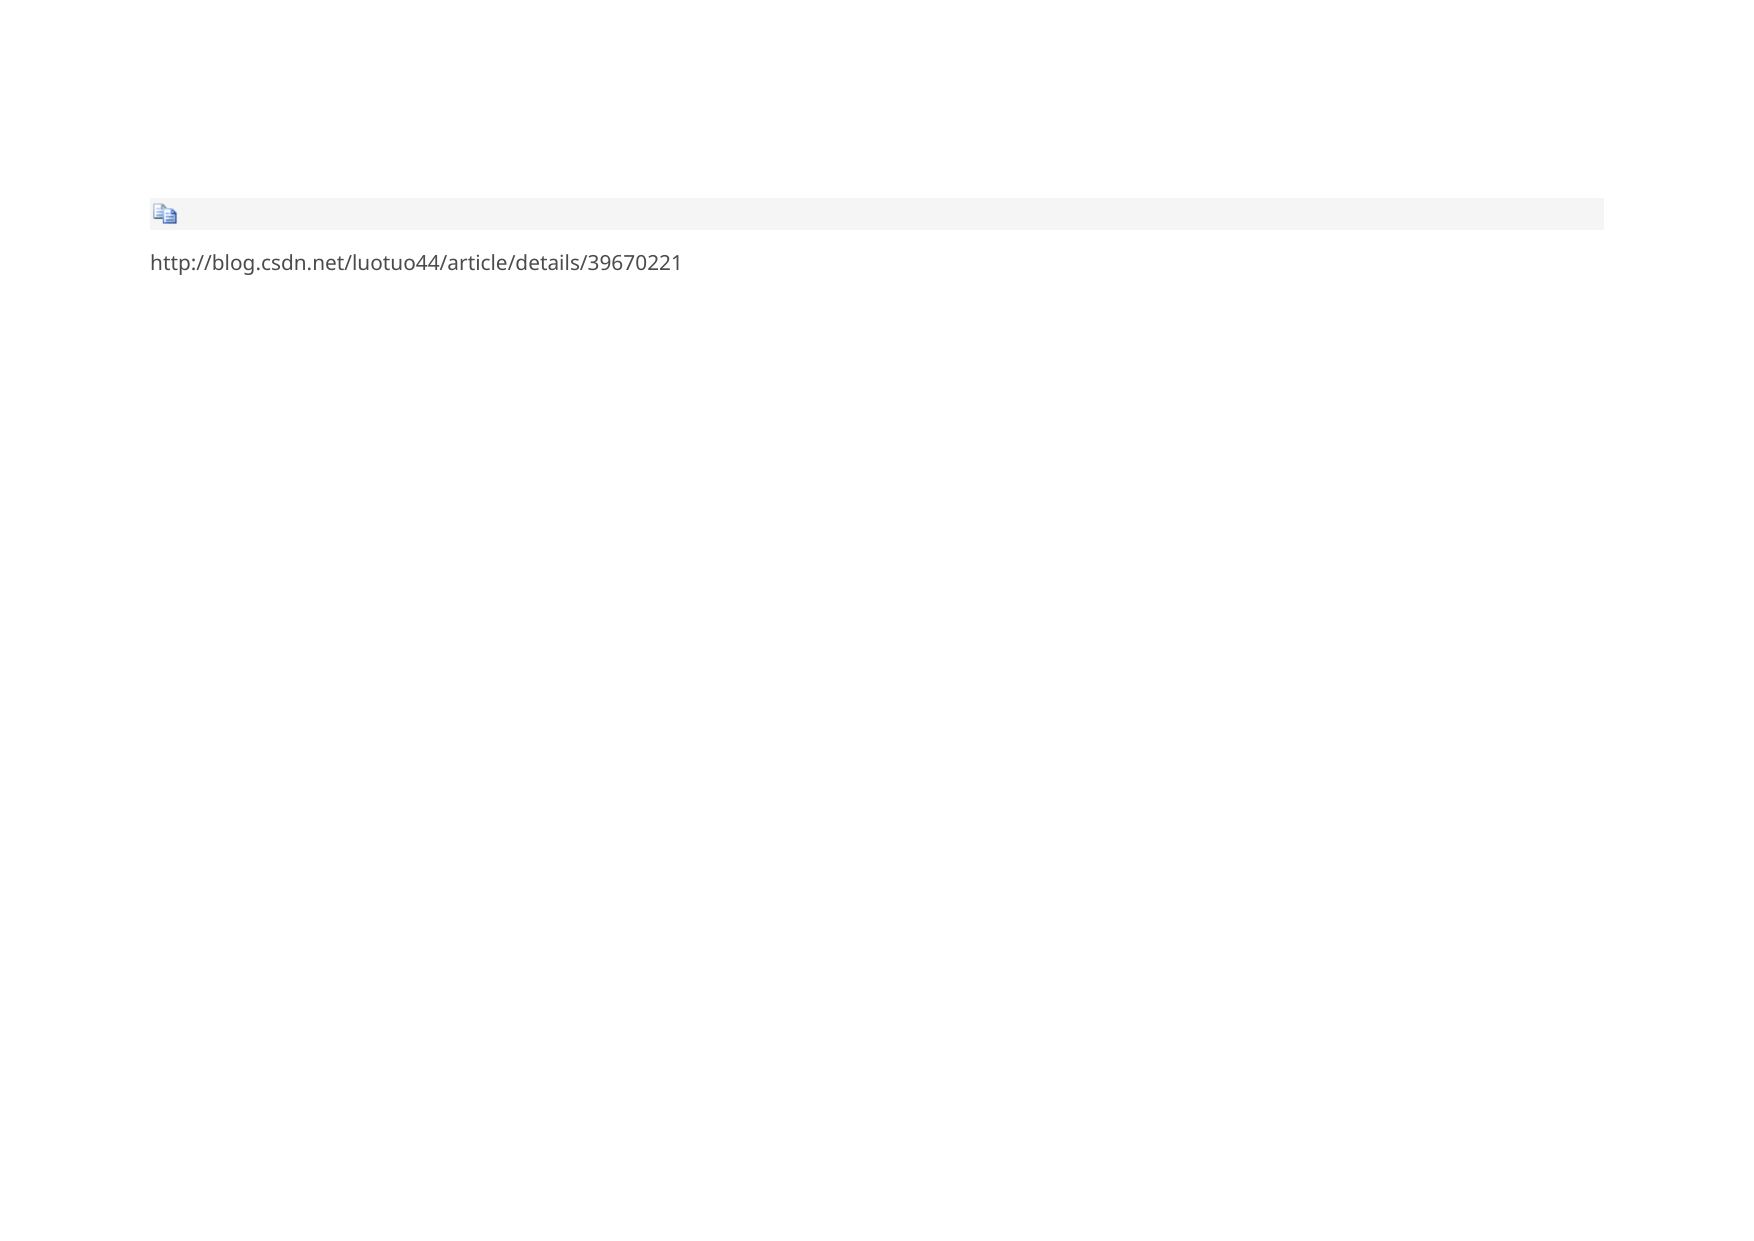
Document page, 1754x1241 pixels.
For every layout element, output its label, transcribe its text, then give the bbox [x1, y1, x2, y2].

text http://blog.csdn.net/luotuo44/article/details/39670221 [150, 246, 1604, 278]
picture [150, 197, 182, 229]
